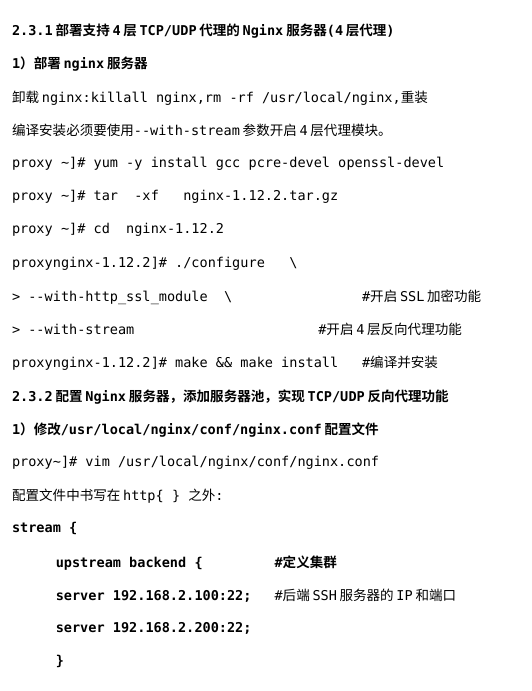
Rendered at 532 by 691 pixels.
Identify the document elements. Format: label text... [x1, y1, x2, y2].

text } [12, 644, 520, 678]
text > --with-http_ssl_module \ #开启SSL加密功能 [12, 279, 520, 312]
text 1）修改/usr/local/nginx/conf/nginx.conf配置文件 [12, 412, 520, 445]
text 配置文件中书写在http{ } 之外: [12, 478, 520, 512]
text server 192.168.2.200:22; [12, 611, 520, 644]
text 卸载nginx:killall nginx,rm -rf /usr/local/nginx,重装 [12, 79, 520, 113]
text server 192.168.2.100:22; #后端SSH服务器的IP和端口 [12, 578, 520, 611]
text proxynginx-1.12.2]# make && make install #编译并安装 [12, 345, 520, 379]
text stream { [12, 512, 520, 545]
text > --with-stream #开启4层反向代理功能 [12, 312, 520, 345]
text upstream backend { #定义集群 [12, 545, 520, 578]
text 编译安装必须要使用--with-stream参数开启4层代理模块。 [12, 113, 520, 146]
text 2.3.2配置Nginx服务器，添加服务器池，实现TCP/UDP反向代理功能 [12, 379, 520, 412]
text 2.3.1部署支持4层TCP/UDP代理的Nginx服务器(4层代理) [12, 13, 520, 46]
text proxynginx-1.12.2]# ./configure \ [12, 246, 520, 279]
text 1）部署nginx服务器 [12, 46, 520, 79]
text proxy ~]# tar -xf nginx-1.12.2.tar.gz [12, 179, 520, 212]
text proxy~]# vim /usr/local/nginx/conf/nginx.conf [12, 445, 520, 478]
text proxy ~]# cd nginx-1.12.2 [12, 212, 520, 246]
text proxy ~]# yum -y install gcc pcre-devel openssl-devel [12, 146, 520, 179]
